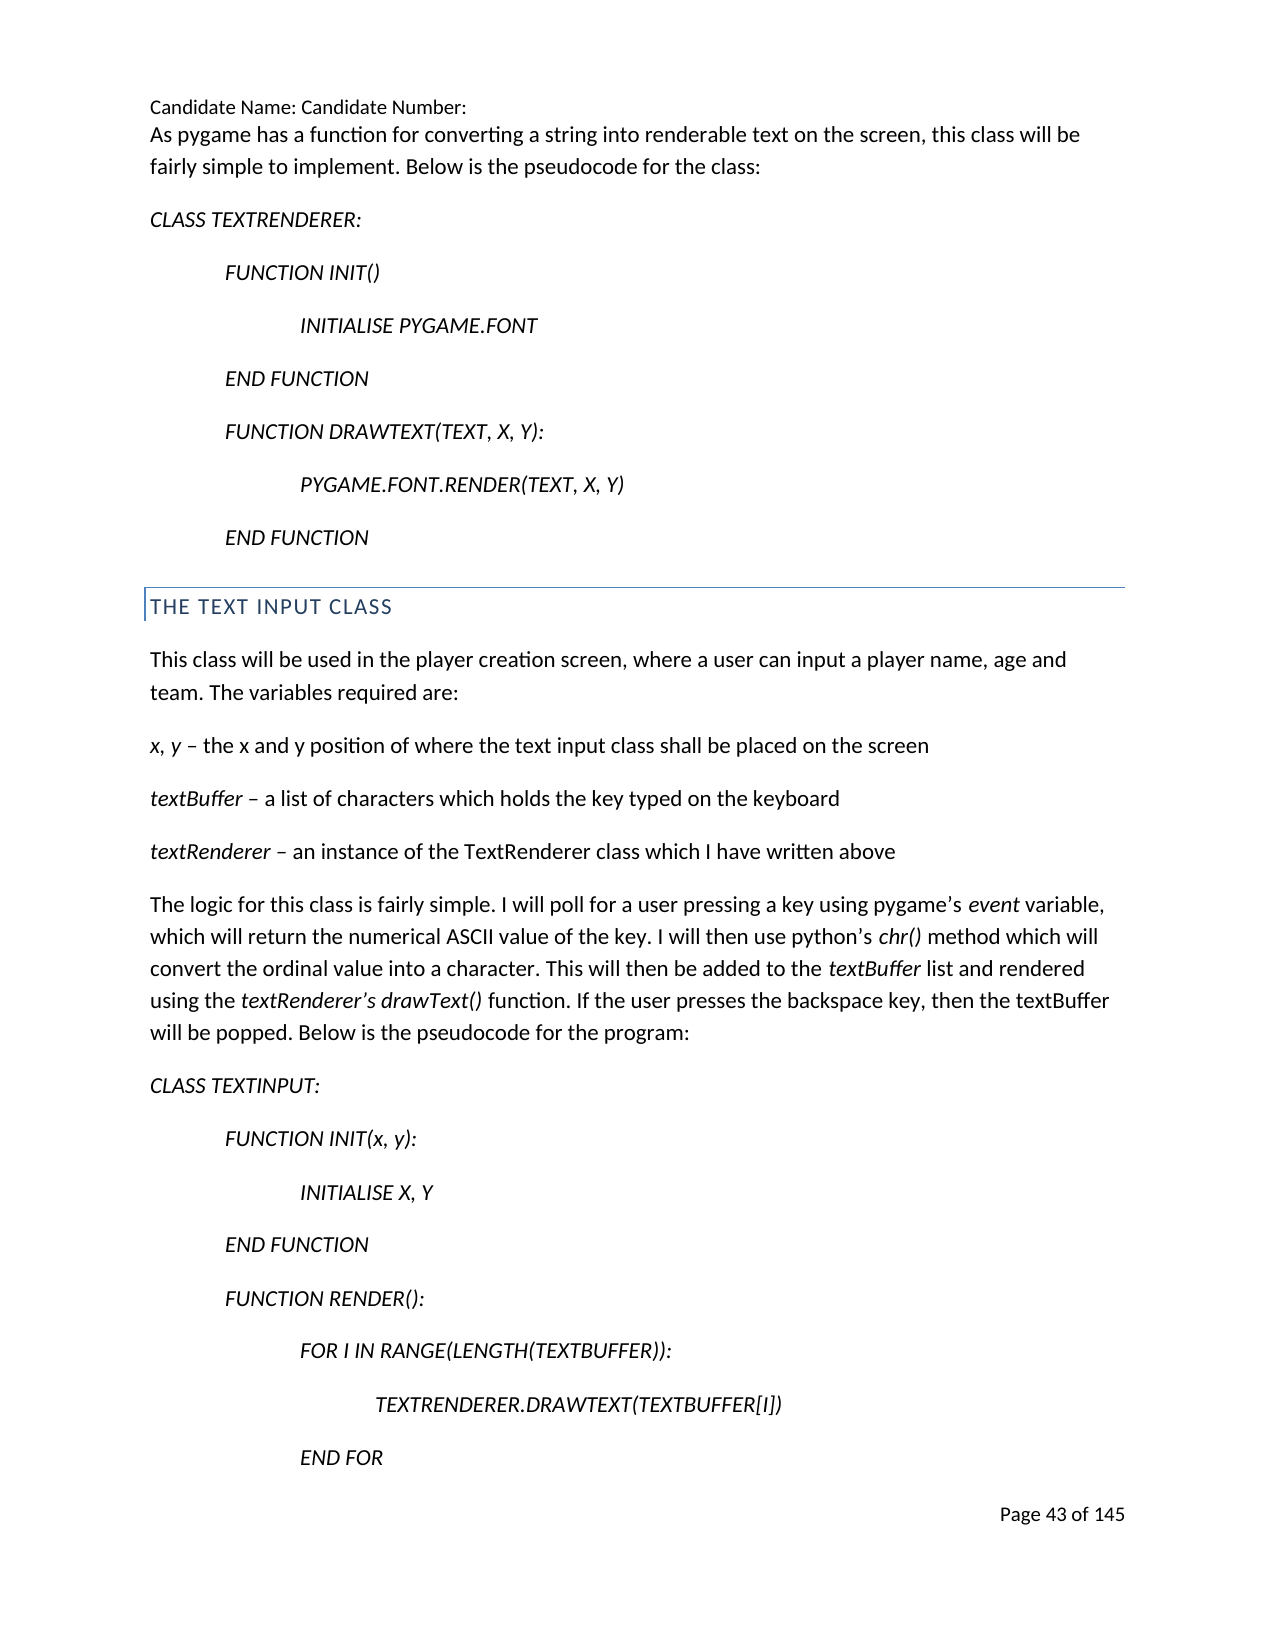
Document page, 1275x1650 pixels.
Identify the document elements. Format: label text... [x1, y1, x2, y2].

text This class will be used in the player creation screen, where a user can input a player name, age and team. The variables required are: [150, 646, 1125, 706]
text CLASS TEXTINPUT: [150, 1072, 1125, 1099]
text FOR I IN RANGE(LENGTH(TEXTBUFFER)): [150, 1337, 1125, 1365]
text x, y – the x and y position of where the text input class shall be placed on the screen [150, 731, 1125, 759]
text END FOR [150, 1443, 1125, 1471]
text END FUNCTION [150, 364, 1125, 392]
text INITIALISE X, Y [150, 1178, 1125, 1206]
subtitle The Text Input Class [146, 588, 1125, 621]
text The logic for this class is fairly simple. I will poll for a user pressing a key using pygame’s event variable, which will return the numerical ASCII value of the key. I will then use python’s chr() method which will convert the ordinal value into a character. This will then be added to the textBuffer list and rendered using the textRenderer’s drawText() function. If the user presses the backspace key, then the textBuffer will be popped. Below is the pseudocode for the program: [150, 890, 1125, 1047]
text PYGAME.FONT.RENDER(TEXT, X, Y) [150, 470, 1125, 498]
text textBuffer – a list of characters which holds the key typed on the keyboard [150, 784, 1125, 812]
text FUNCTION INIT(x, y): [150, 1124, 1125, 1153]
text INITIALISE PYGAME.FONT [150, 311, 1125, 339]
text FUNCTION RENDER(): [150, 1284, 1125, 1312]
text END FUNCTION [150, 523, 1125, 551]
text FUNCTION INIT() [150, 258, 1125, 286]
text FUNCTION DRAWTEXT(TEXT, X, Y): [150, 417, 1125, 445]
text CLASS TEXTRENDERER: [150, 205, 1125, 233]
text TEXTRENDERER.DRAWTEXT(TEXTBUFFER[I]) [150, 1390, 1125, 1418]
text As pygame has a function for converting a string into renderable text on the screen, this class will be fairly simple to implement. Below is the pseudocode for the class: [150, 120, 1125, 180]
text textRenderer – an instance of the TextRenderer class which I have written above [150, 837, 1125, 865]
text END FUNCTION [150, 1231, 1125, 1259]
